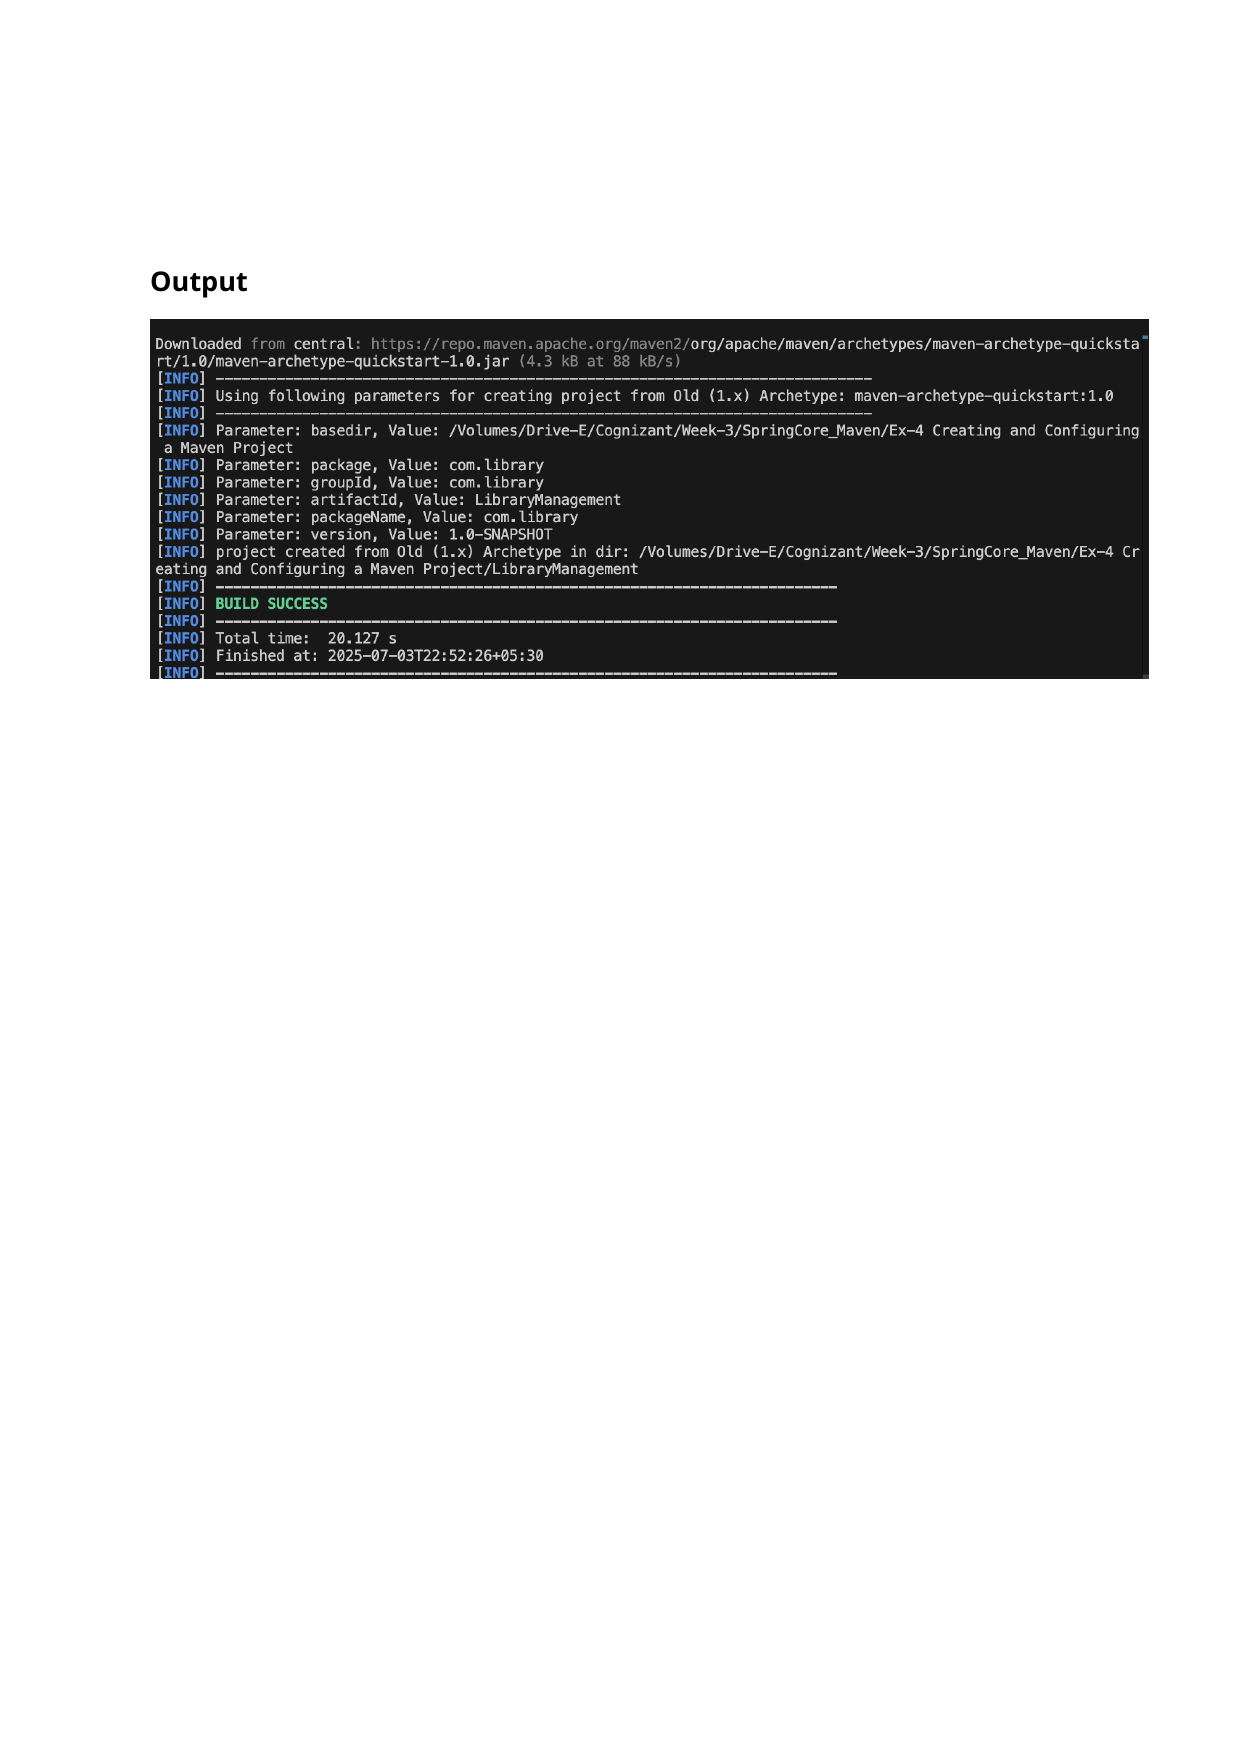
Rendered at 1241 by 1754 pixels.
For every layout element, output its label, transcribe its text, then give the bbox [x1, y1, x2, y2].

picture [150, 319, 1149, 679]
text Output [150, 263, 1090, 300]
